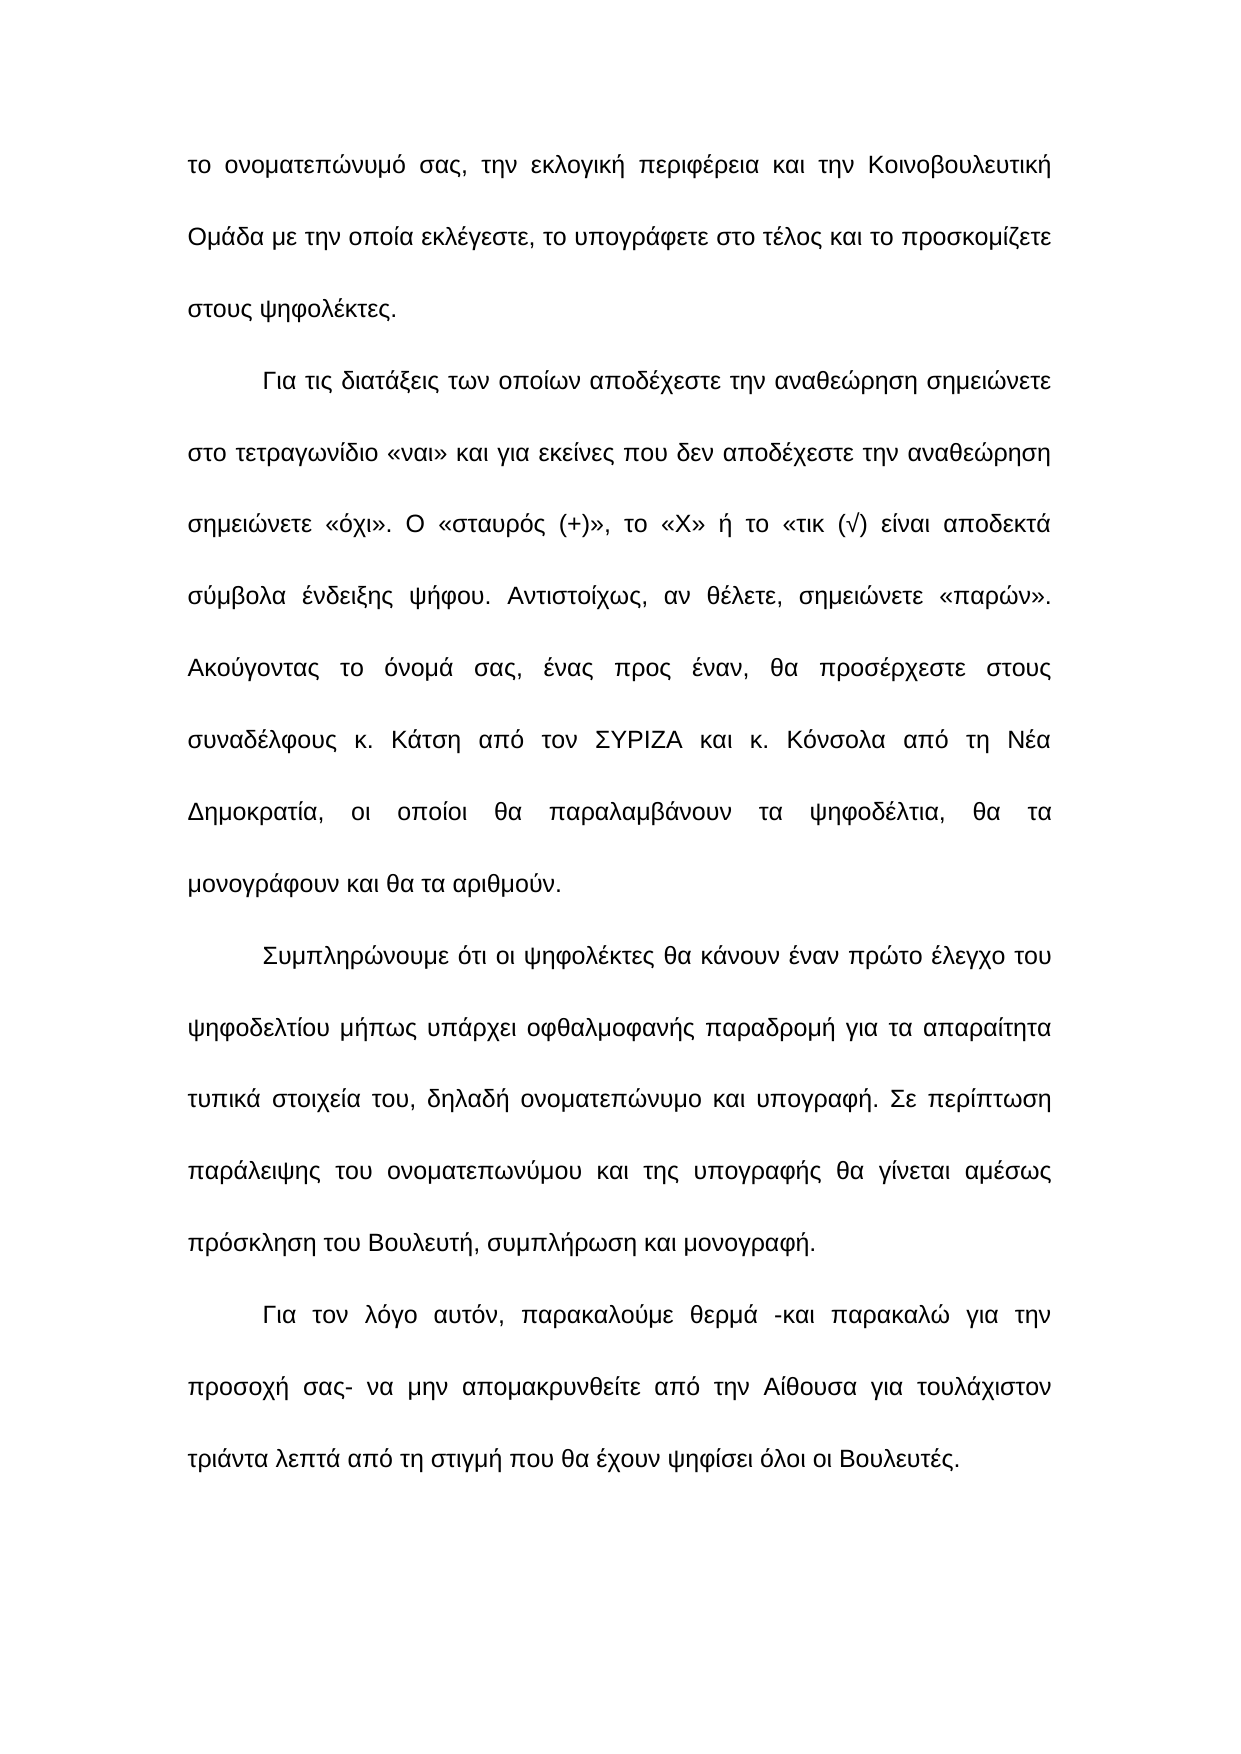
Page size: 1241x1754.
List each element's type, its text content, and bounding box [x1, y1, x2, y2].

text Για τον λόγο αυτόν, παρακαλούμε θερμά -και παρακαλώ για την προσοχή σας- να μην απομακρυνθείτε από την Αίθουσα για τουλάχιστον τριάντα λεπτά από τη στιγμή που θα έχουν ψηφίσει όλοι οι Βουλευτές. [187, 1300, 1053, 1472]
text Συμπληρώνουμε ότι οι ψηφολέκτες θα κάνουν έναν πρώτο έλεγχο του ψηφοδελτίου μήπως υπάρχει οφθαλμοφανής παραδρομή για τα απαραίτητα τυπικά στοιχεία του, δηλαδή ονοματεπώνυμο και υπογραφή. Σε περίπτωση παράλειψης του ονοματεπωνύμου και της υπογραφής θα γίνεται αμέσως πρόσκληση του Βουλευτή, συμπλήρωση και μονογραφή. [187, 941, 1053, 1257]
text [187, 150, 1053, 322]
text Για τις διατάξεις των οποίων αποδέχεστε την αναθεώρηση σημειώνετε στο τετραγωνίδιο «ναι» και για εκείνες που δεν αποδέχεστε την αναθεώρηση σημειώνετε «όχι». Ο «σταυρός (+)», το «Χ» ή το «τικ (√) είναι αποδεκτά σύμβολα ένδειξης ψήφου. Αντιστοίχως, αν θέλετε, σημειώνετε «παρών». Ακούγοντας το όνομά σας, ένας προς έναν, θα προσέρχεστε στους συναδέλφους κ. Κάτση από τον ΣΥΡΙΖΑ και κ. Κόνσολα από τη Νέα Δημοκρατία, οι οποίοι θα παραλαμβάνουν τα ψηφοδέλτια, θα τα μονογράφουν και θα τα αριθμούν. [187, 366, 1053, 897]
